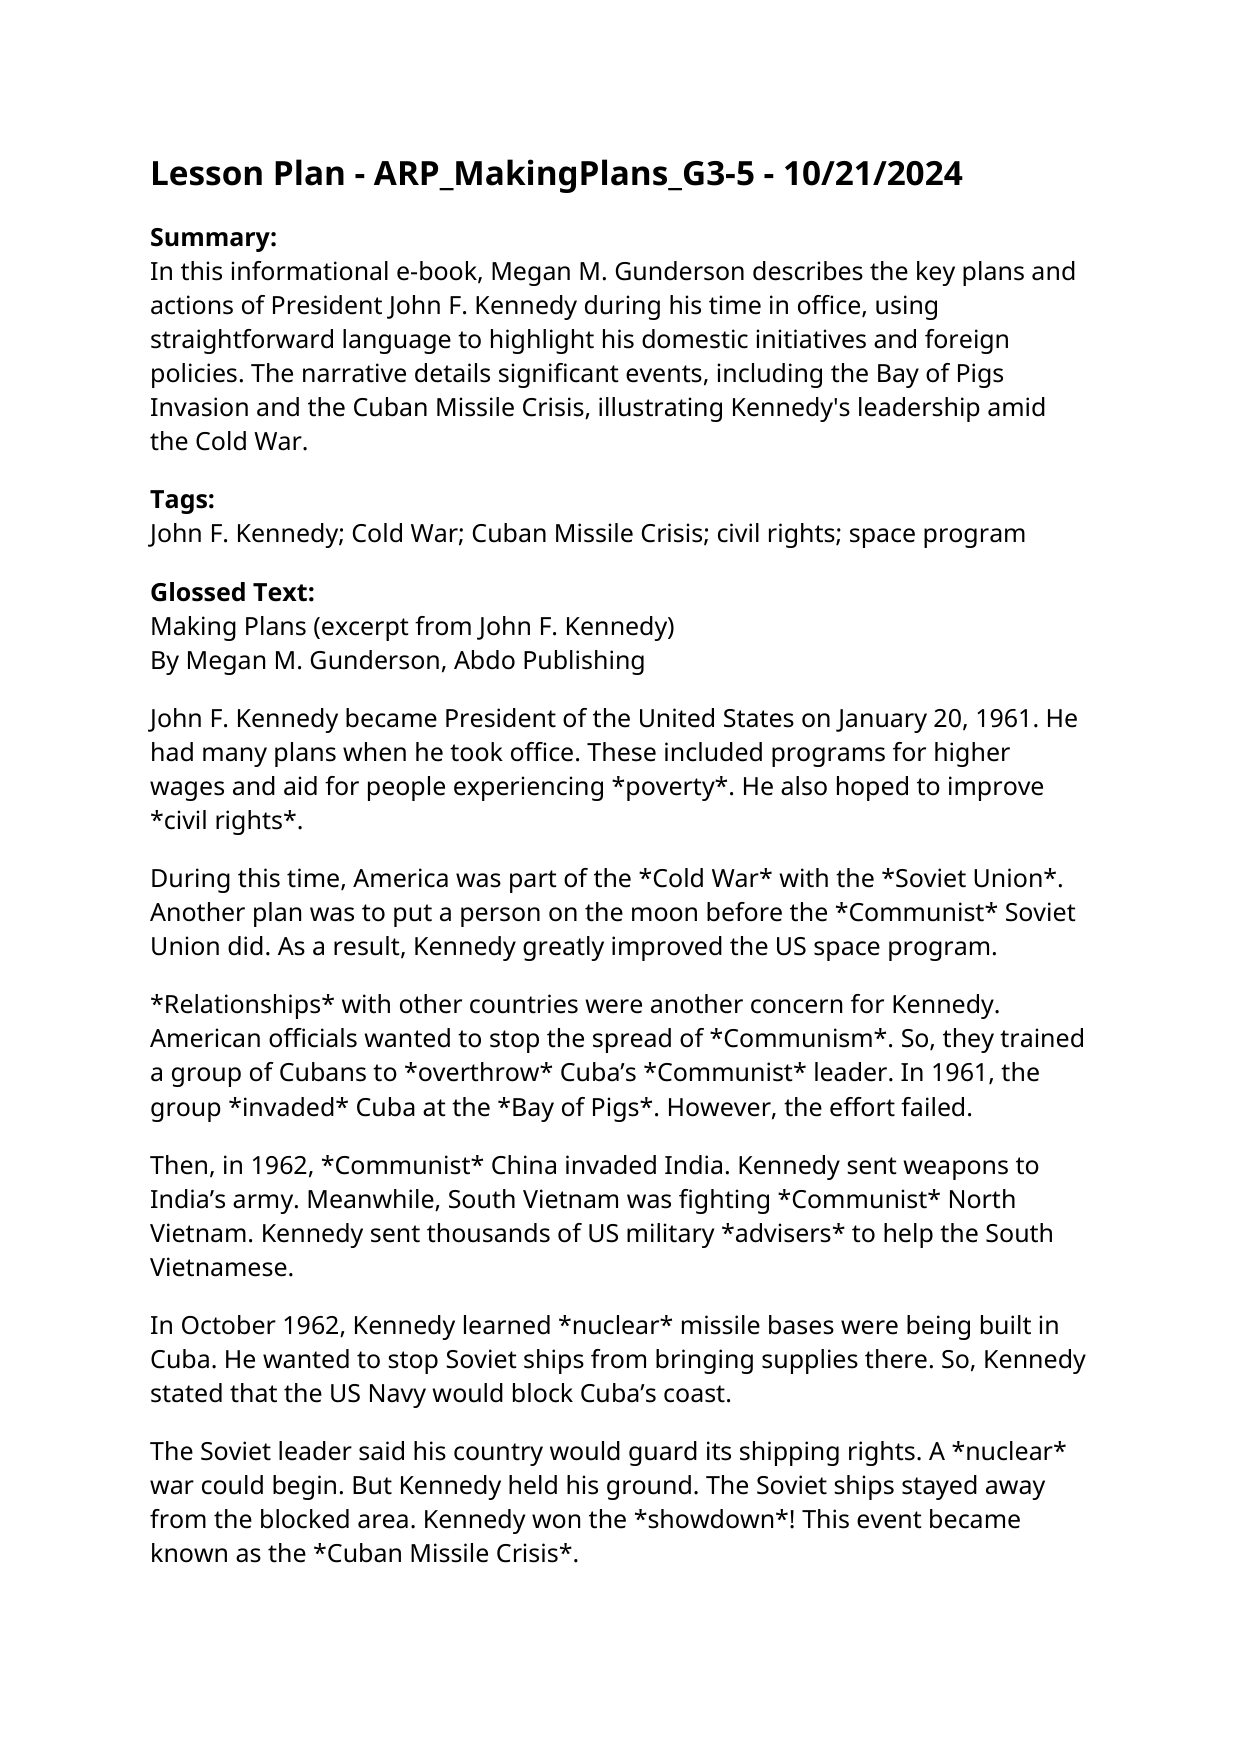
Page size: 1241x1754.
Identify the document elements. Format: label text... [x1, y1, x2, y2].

text During this time, America was part of the *Cold War* with the *Soviet Union*. Another plan was to put a person on the moon before the *Communist* Soviet Union did. As a result, Kennedy greatly improved the US space program. [150, 861, 1090, 963]
text In this informational e-book, Megan M. Gunderson describes the key plans and actions of President John F. Kennedy during his time in office, using straightforward language to highlight his domestic initiatives and foreign policies. The narrative details significant events, including the Bay of Pigs Invasion and the Cuban Missile Crisis, illustrating Kennedy's leadership amid the Cold War. [150, 253, 1090, 458]
text Summary: [150, 219, 1090, 253]
text John F. Kennedy became President of the United States on January 20, 1961. He had many plans when he took office. These included programs for higher wages and aid for people experiencing *poverty*. He also hoped to improve *civil rights*. [150, 700, 1090, 837]
text The Soviet leader said his country would guard its shipping rights. A *nuclear* war could begin. But Kennedy held his ground. The Soviet ships stayed away from the blocked area. Kennedy won the *showdown*! This event became known as the *Cuban Missile Crisis*. [150, 1434, 1090, 1570]
text Lesson Plan - ARP_MakingPlans_G3-5 - 10/21/2024 [150, 150, 1090, 195]
text In October 1962, Kennedy learned *nuclear* missile bases were being built in Cuba. He wanted to stop Soviet ships from bringing supplies there. So, Kennedy stated that the US Navy would block Cuba’s coast. [150, 1308, 1090, 1410]
text Glossed Text: [150, 574, 1090, 608]
text By Megan M. Gunderson, Abdo Publishing [150, 642, 1090, 676]
text Tags: [150, 482, 1090, 516]
text John F. Kennedy; Cold War; Cuban Missile Crisis; civil rights; space program [150, 516, 1090, 550]
text Then, in 1962, *Communist* China invaded India. Kennedy sent weapons to India’s army. Meanwhile, South Vietnam was fighting *Communist* North Vietnam. Kennedy sent thousands of US military *advisers* to help the South Vietnamese. [150, 1147, 1090, 1283]
text *Relationships* with other countries were another concern for Kennedy. American officials wanted to stop the spread of *Communism*. So, they trained a group of Cubans to *overthrow* Cuba’s *Communist* leader. In 1961, the group *invaded* Cuba at the *Bay of Pigs*. However, the effort failed. [150, 987, 1090, 1123]
text Making Plans (excerpt from John F. Kennedy) [150, 608, 1090, 642]
